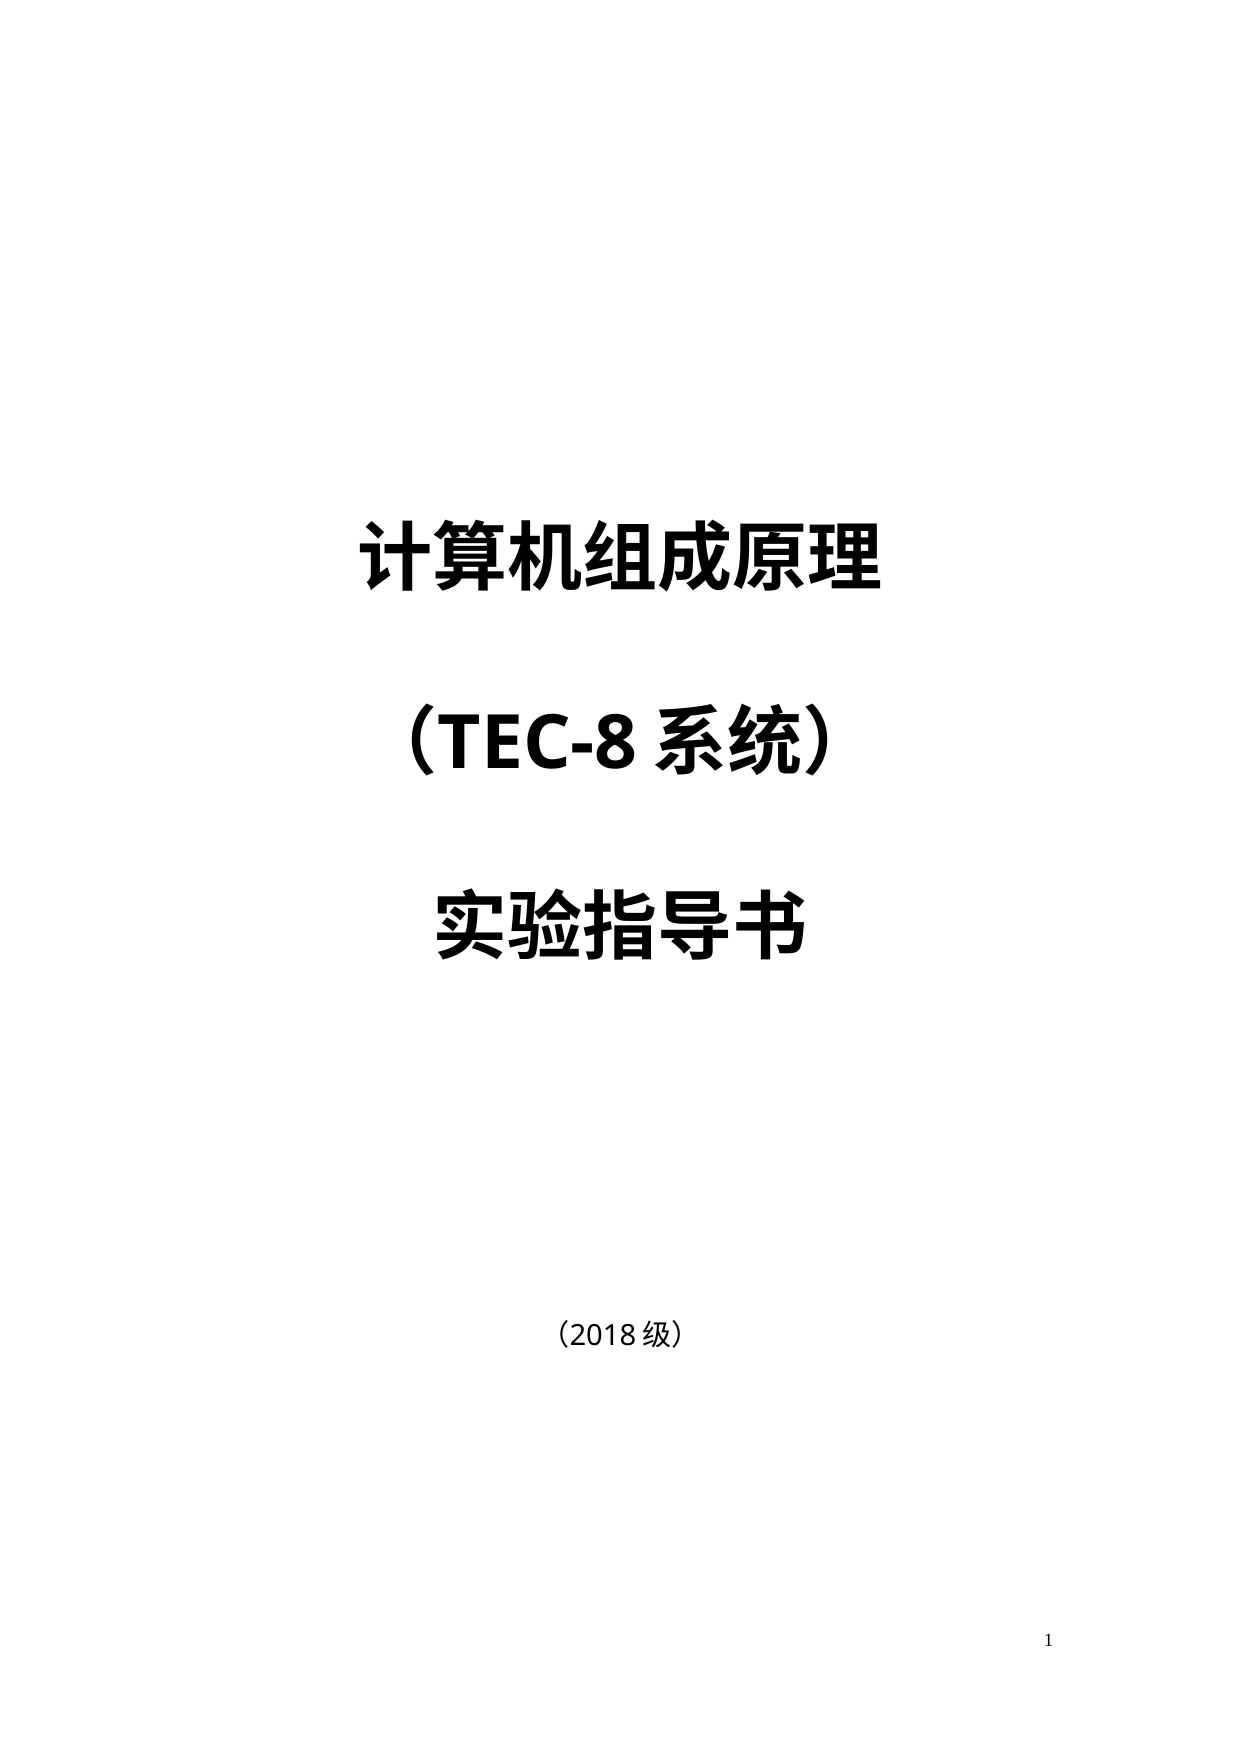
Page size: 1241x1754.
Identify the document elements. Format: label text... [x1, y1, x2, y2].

text 实验指导书 [187, 856, 1053, 986]
text 计算机组成原理 [187, 487, 1053, 617]
text （2018级） [187, 1300, 1053, 1365]
text （TEC-8系统） [187, 671, 1053, 801]
